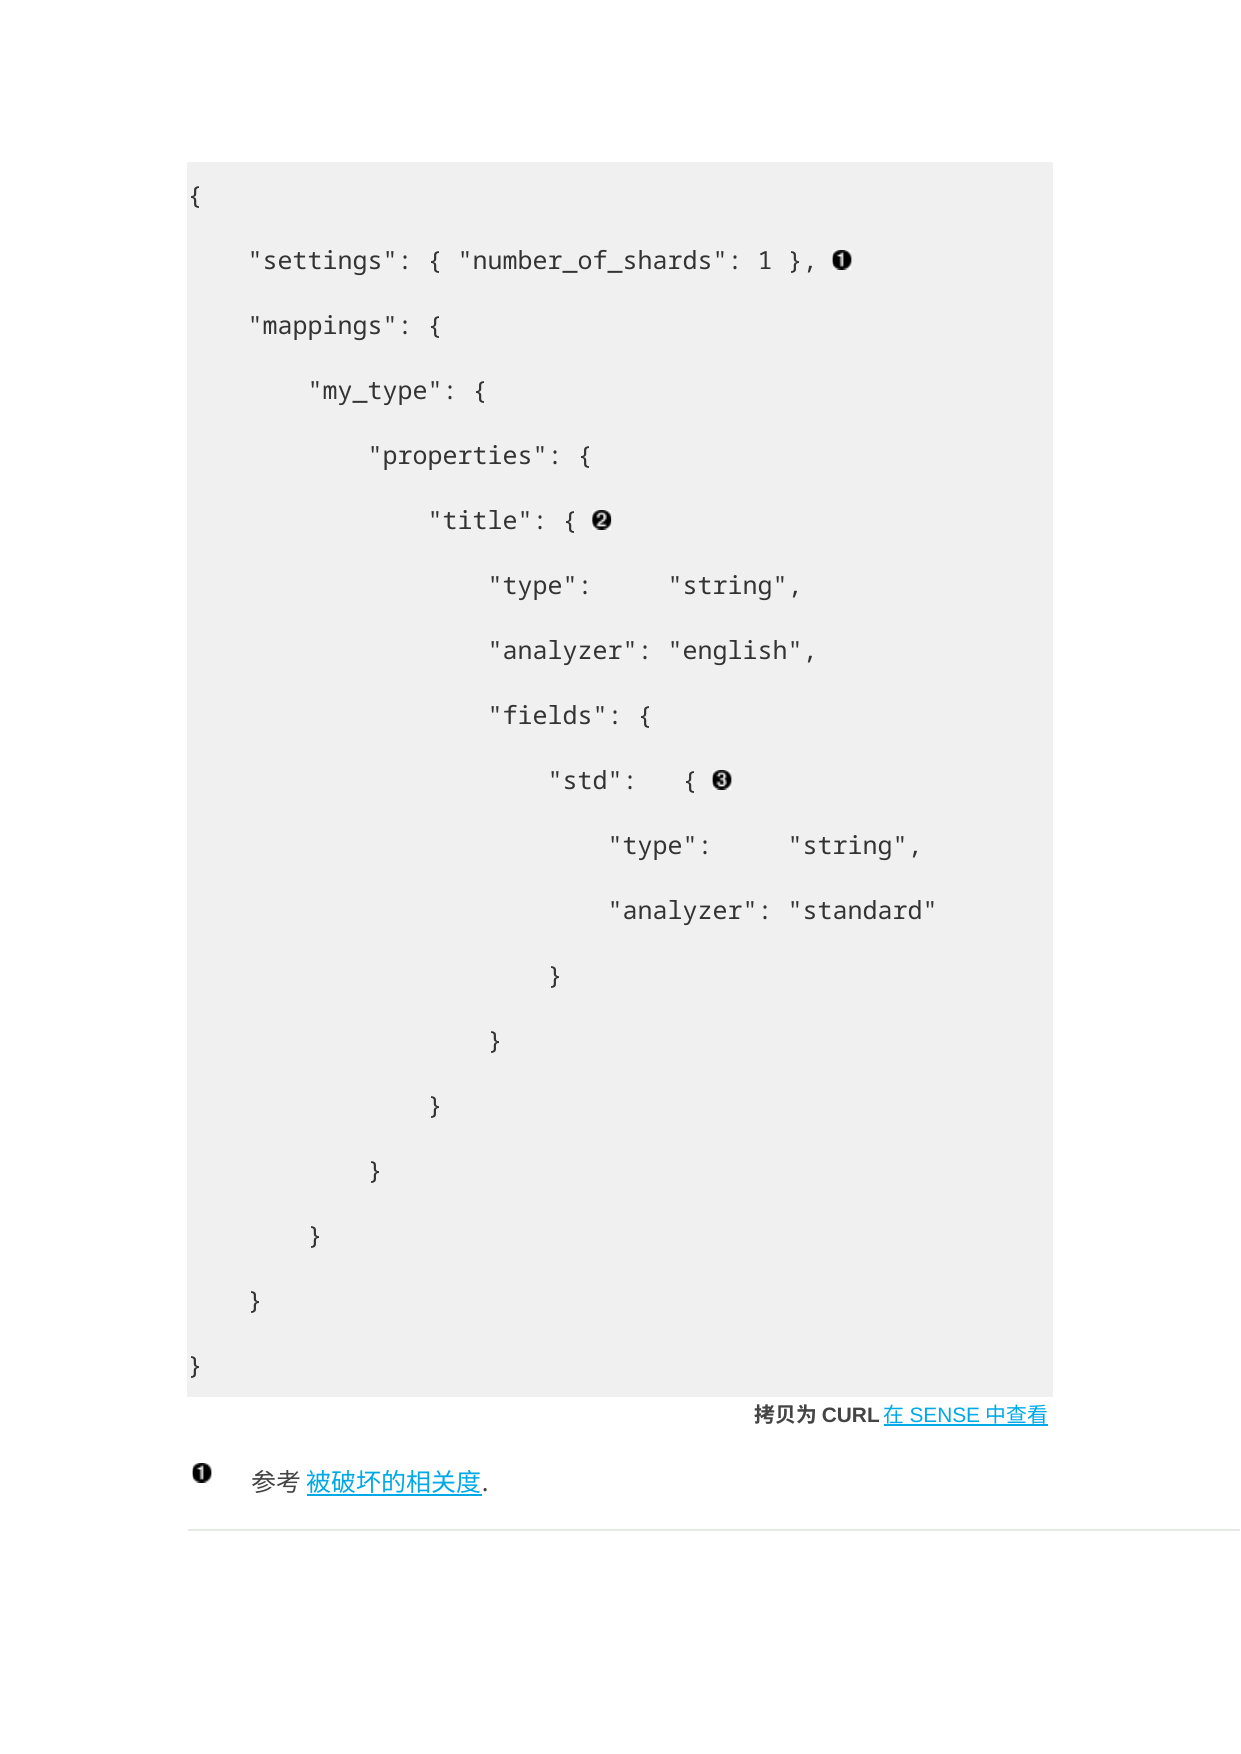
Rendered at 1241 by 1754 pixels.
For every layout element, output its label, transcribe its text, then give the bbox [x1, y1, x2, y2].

text "fields": { [187, 682, 1053, 747]
text } [187, 1072, 1053, 1137]
text "analyzer": "standard" [187, 877, 1053, 942]
text } [187, 1267, 1053, 1332]
text "type": "string", [187, 552, 1053, 617]
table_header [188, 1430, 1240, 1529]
picture [832, 250, 852, 270]
text } [187, 1202, 1053, 1267]
picture [192, 1463, 212, 1483]
text } [187, 1007, 1053, 1072]
text } [187, 1332, 1053, 1397]
text 拷贝为 CURL在 SENSE 中查看 [187, 1397, 1053, 1429]
text "std": { [187, 747, 1053, 812]
text "mappings": { [187, 292, 1053, 357]
text } [187, 942, 1053, 1007]
text "title": { [187, 487, 1053, 552]
picture [712, 770, 732, 790]
text { [187, 162, 1053, 227]
text } [187, 1137, 1053, 1202]
text "properties": { [187, 422, 1053, 487]
picture [592, 510, 612, 530]
text "analyzer": "english", [187, 617, 1053, 682]
text "settings": { "number_of_shards": 1 }, [187, 227, 1053, 292]
text "type": "string", [187, 812, 1053, 877]
text "my_type": { [187, 357, 1053, 422]
